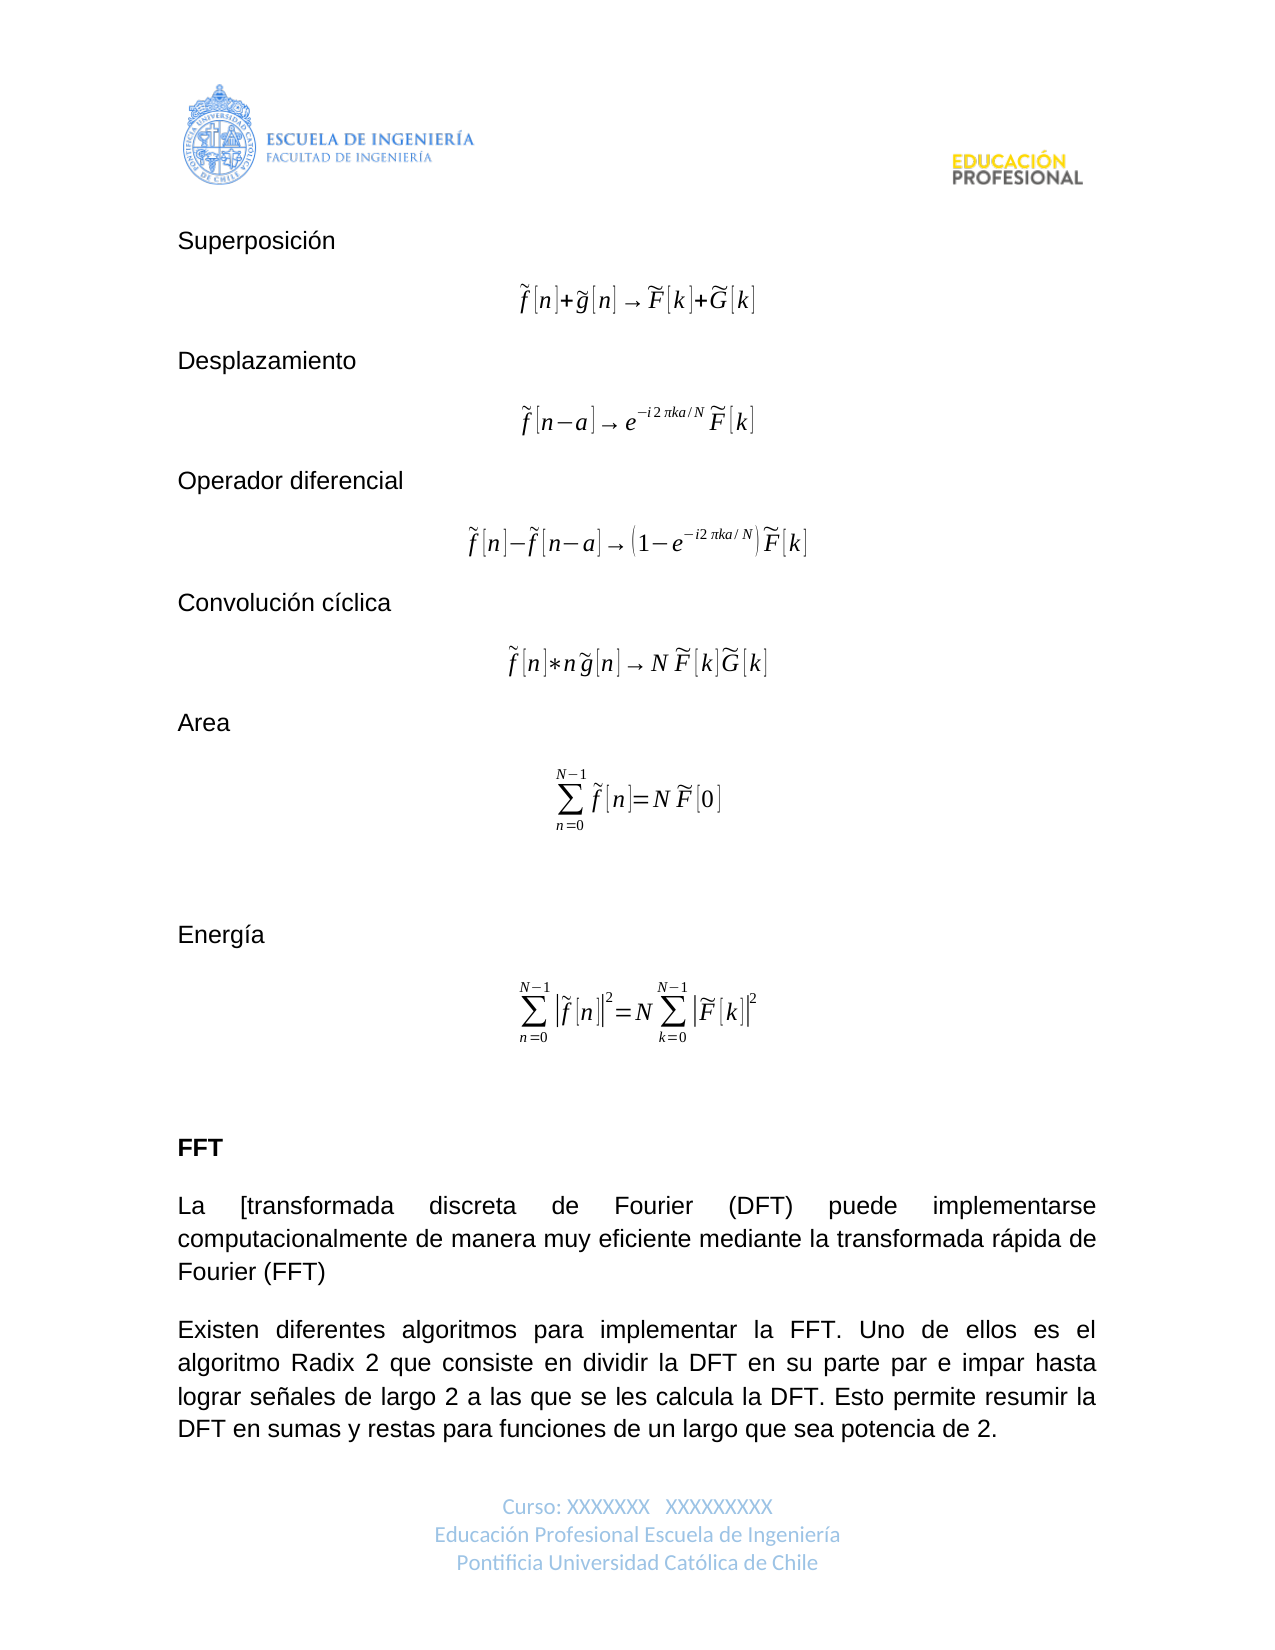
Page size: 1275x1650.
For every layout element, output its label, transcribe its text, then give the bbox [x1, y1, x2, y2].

text Desplazamiento [177, 346, 1098, 374]
picture [177, 73, 1088, 196]
text Superposición [177, 226, 1098, 254]
text La [transformada discreta de Fourier (DFT) puede implementarse computacionalmente de manera muy eficiente mediante la transformada rápida de Fourier (FFT) [177, 1191, 1098, 1286]
text Operador diferencial [177, 466, 1098, 494]
text Existen diferentes algoritmos para implementar la FFT. Uno de ellos es el algoritmo Radix 2 que consiste en dividir la DFT en su parte par e impar hasta lograr señales de largo 2 a las que se les calcula la DFT. Esto permite resumir la DFT en sumas y restas para funciones de un largo que sea potencia de 2. [177, 1315, 1098, 1443]
text Energía [177, 921, 1098, 949]
text Area [177, 708, 1098, 736]
text FFT [177, 1133, 1098, 1162]
text Convolución cíclica [177, 588, 1098, 617]
